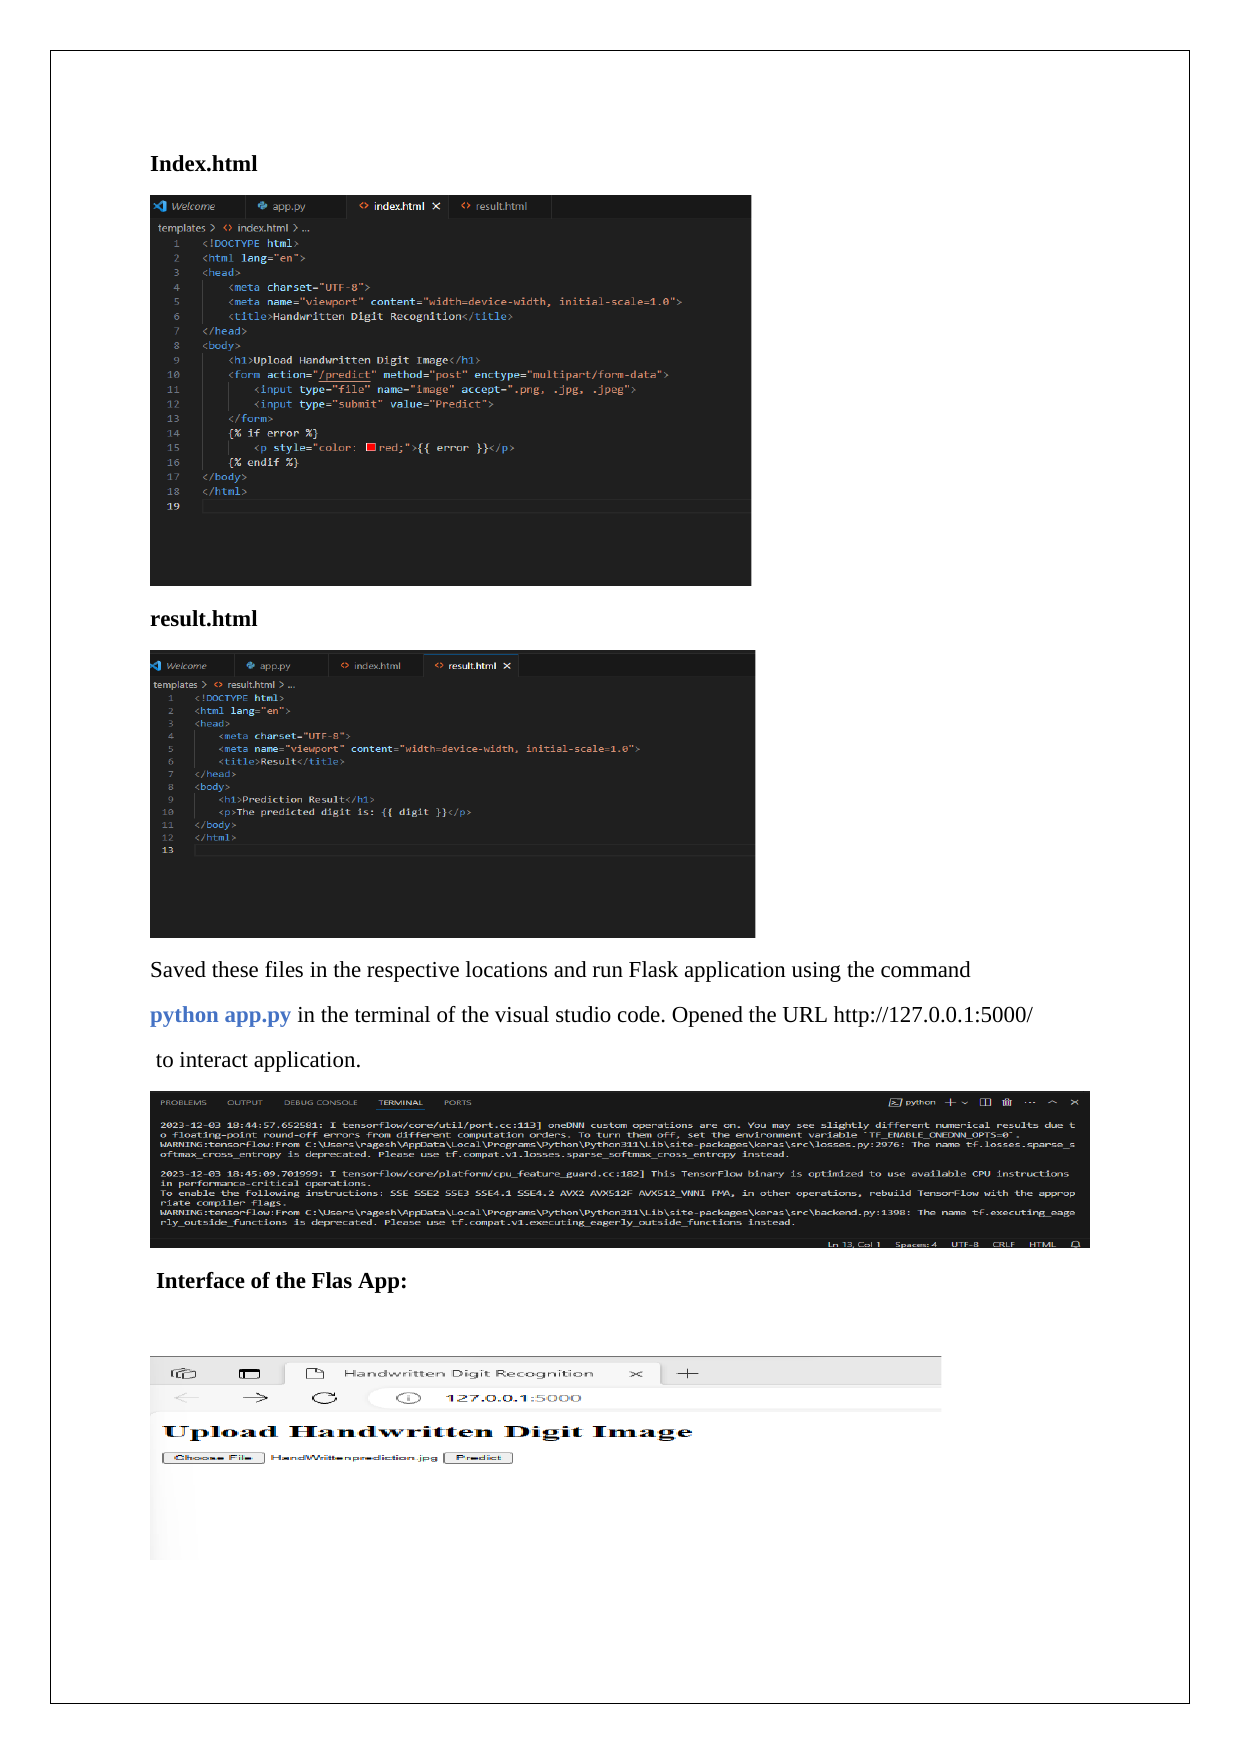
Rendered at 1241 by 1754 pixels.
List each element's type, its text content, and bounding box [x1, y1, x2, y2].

picture [150, 1356, 942, 1560]
text Saved these files in the respective locations and run Flask application using the command [150, 956, 1090, 983]
text python app.py in the terminal of the visual studio code. Opened the URL http://127.0.0.1:5000/ [150, 1001, 1090, 1028]
picture [150, 650, 756, 938]
picture [150, 195, 752, 586]
text Interface of the Flas App: [150, 1267, 1090, 1293]
text to interact application. [150, 1046, 1090, 1073]
picture [150, 1091, 1090, 1248]
text Index.html [150, 150, 1090, 176]
text result.html [150, 605, 1090, 631]
